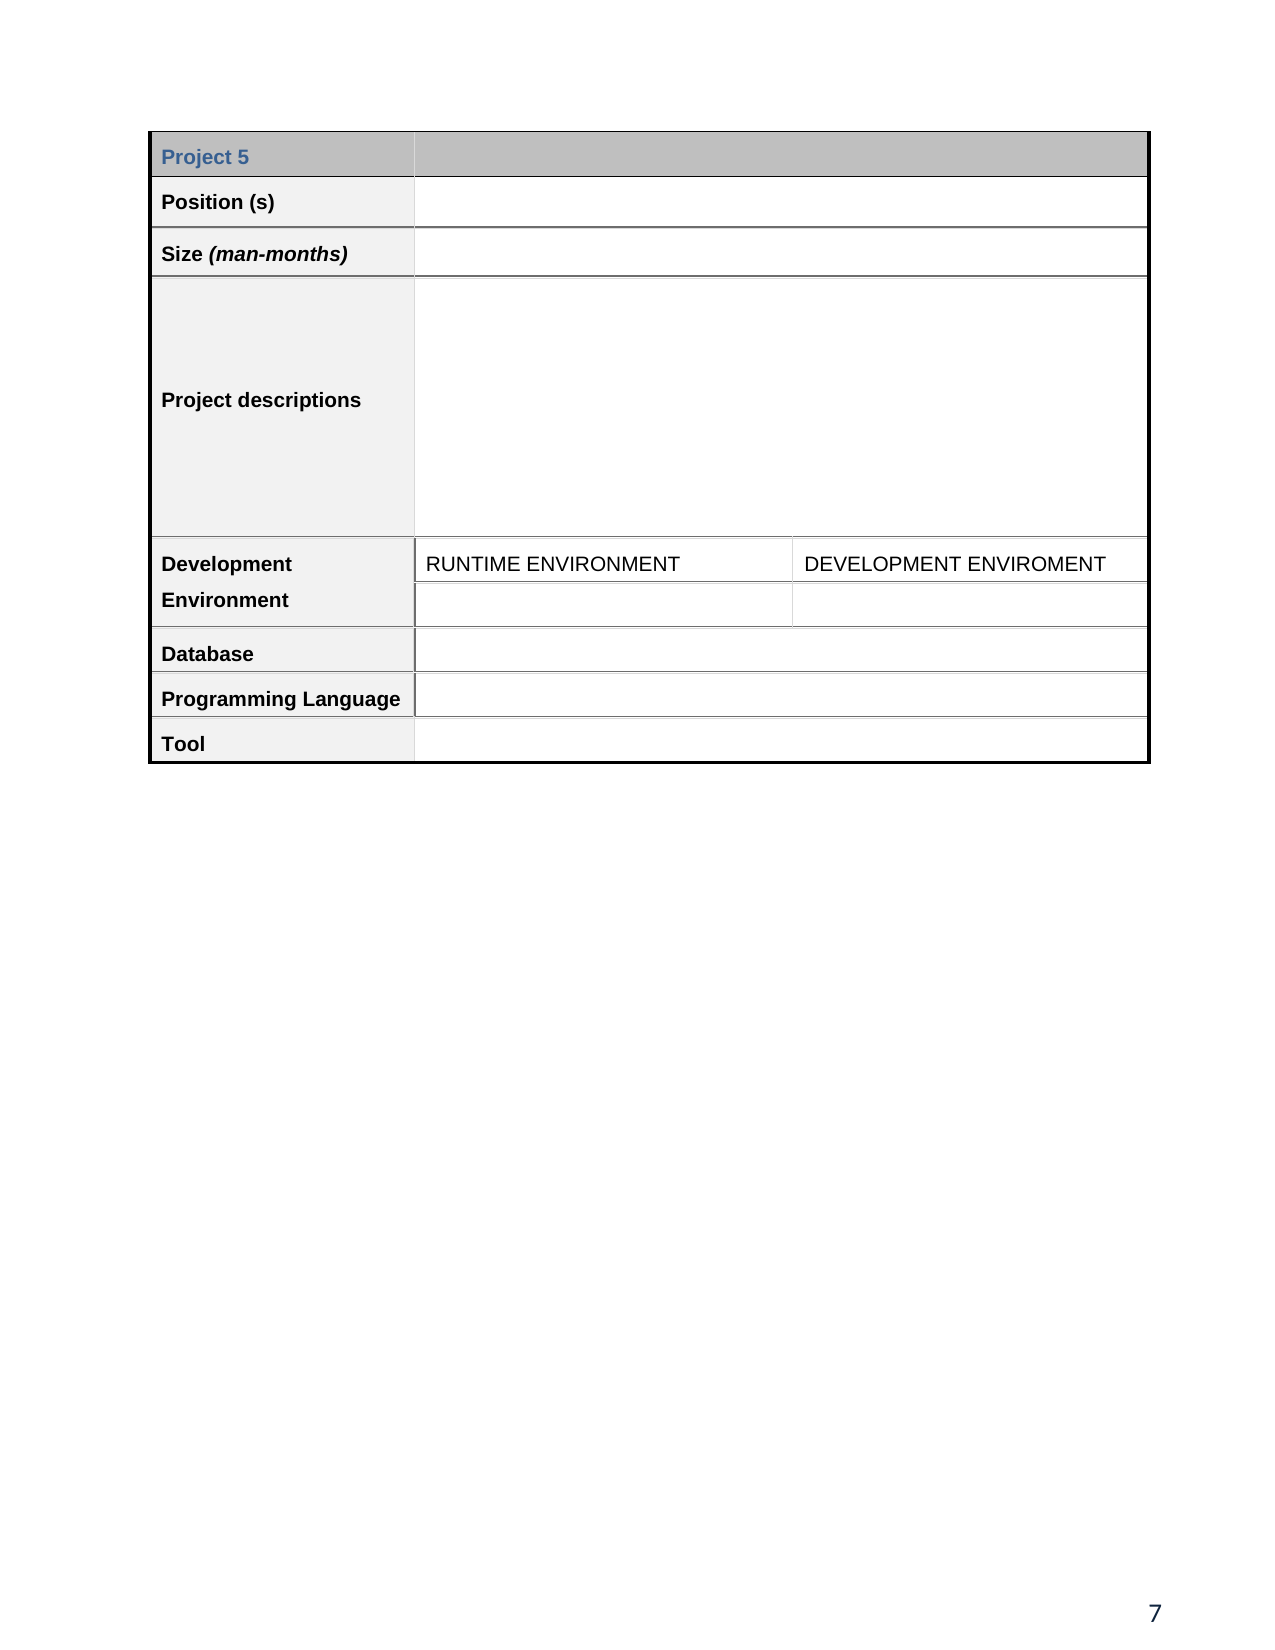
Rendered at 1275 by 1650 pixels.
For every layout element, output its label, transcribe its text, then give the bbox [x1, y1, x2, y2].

table_cell Tool [152, 719, 414, 761]
table_cell RUNTIME ENVIRONMENT [416, 539, 792, 581]
table_cell Size (man-months) [152, 229, 414, 275]
table_cell Position (s) [152, 177, 414, 226]
table_cell [415, 229, 1147, 275]
table_cell [415, 719, 1147, 761]
table_cell Project 5 [152, 132, 414, 176]
table_cell Project descriptions [152, 279, 414, 536]
table_cell [793, 584, 1147, 626]
table_cell [416, 674, 1147, 716]
table_cell Development Environment [152, 539, 413, 626]
table_cell [416, 584, 792, 626]
table_cell DEVELOPMENT ENVIROMENT [793, 539, 1147, 581]
table_cell Database [152, 629, 413, 671]
table_cell [416, 629, 1147, 671]
table_cell [415, 279, 1147, 536]
table_cell Programming Language [152, 674, 413, 716]
table_cell [415, 132, 1147, 176]
table_cell [415, 177, 1147, 226]
